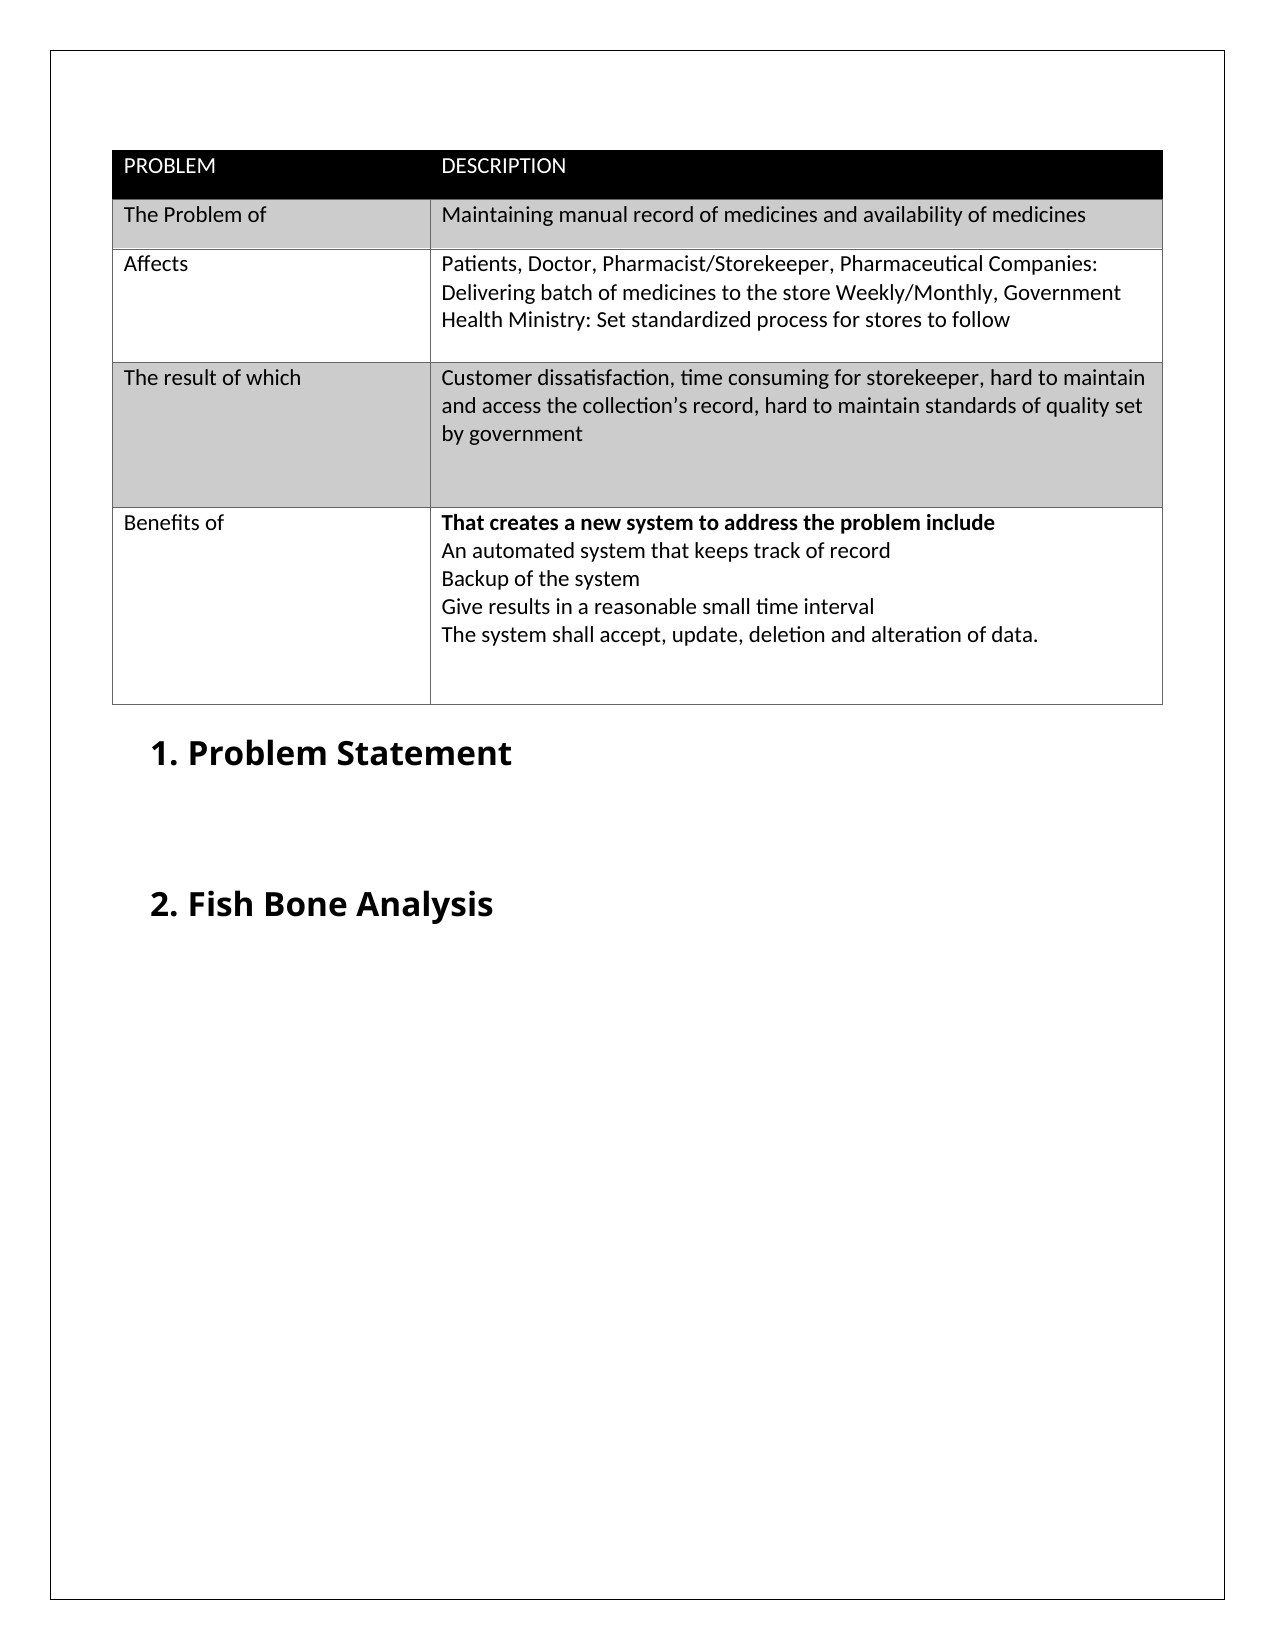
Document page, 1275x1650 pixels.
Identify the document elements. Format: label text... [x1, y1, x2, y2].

table_cell That creates a new system to address the problem include An automated system that keeps track of record Backup of the system Give results in a reasonable small time interval The system shall accept, update, deletion and alteration of data. [431, 508, 1162, 704]
table_cell The Problem of [113, 200, 430, 248]
table_cell The result of which [113, 363, 430, 507]
table_cell Customer dissatisfaction, time consuming for storekeeper, hard to maintain and access the collection’s record, hard to maintain standards of quality set by government [431, 363, 1162, 507]
table_header DESCRIPTION [431, 151, 1162, 199]
table_cell Affects [113, 250, 430, 362]
table_header PROBLEM [113, 151, 430, 199]
table_cell Patients, Doctor, Pharmacist/Storekeeper, Pharmaceutical Companies: Delivering batch of medicines to the store Weekly/Monthly, Government Health Ministry: Set standardized process for stores to follow [431, 250, 1162, 362]
subtitle Problem Statement [150, 730, 1125, 775]
table_cell Benefits of [113, 508, 430, 704]
table_cell Maintaining manual record of medicines and availability of medicines [431, 200, 1162, 248]
subtitle Fish Bone Analysis [150, 881, 1125, 926]
